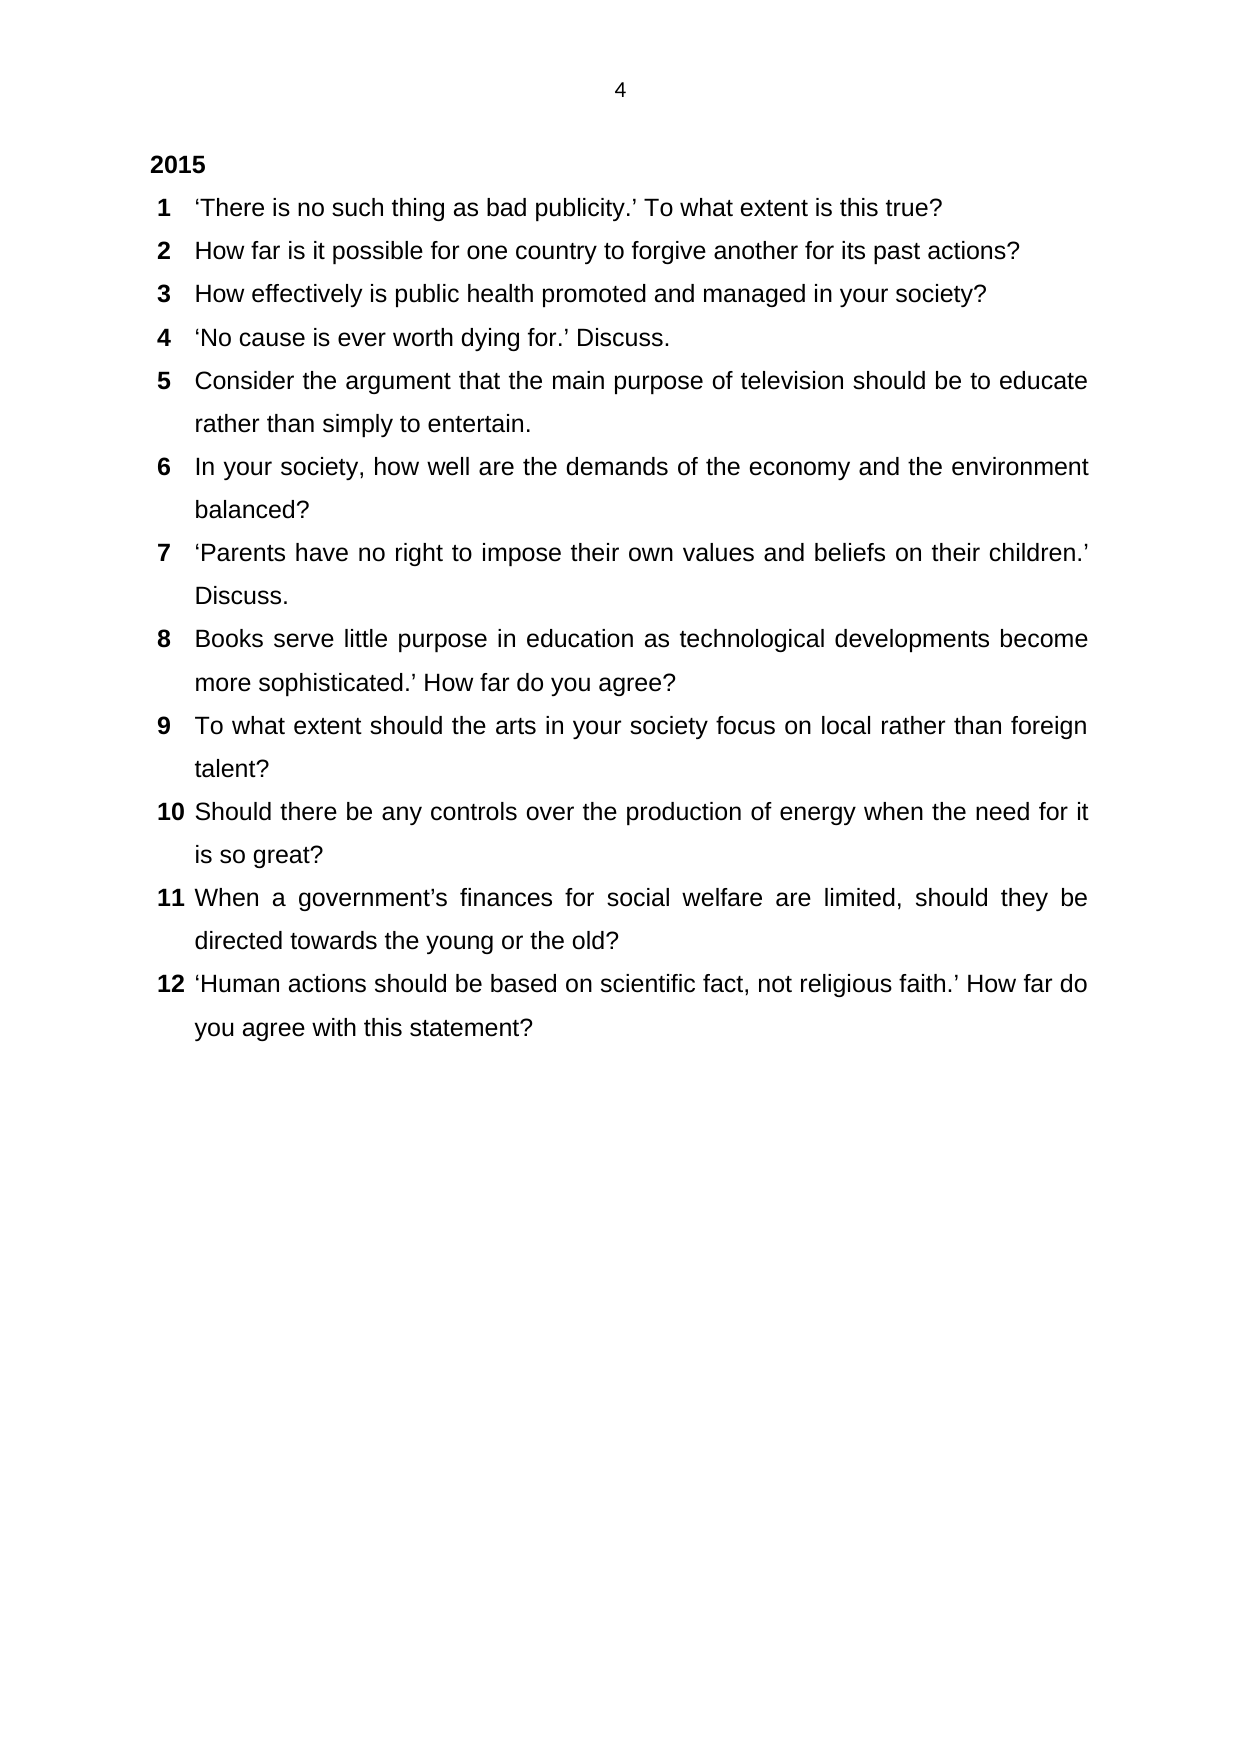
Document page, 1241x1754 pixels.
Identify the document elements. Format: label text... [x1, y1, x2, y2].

list How far is it possible for one country to forgive another for its past actions? [157, 236, 1090, 265]
list Books serve little purpose in education as technological developments become more sophisticated.’ How far do you agree? [157, 624, 1090, 696]
list To what extent should the arts in your society focus on local rather than foreign talent? [157, 711, 1090, 782]
list ‘Human actions should be based on scientific fact, not religious faith.’ How far do you agree with this statement? [157, 969, 1090, 1041]
list When a government’s finances for social welfare are limited, should they be directed towards the young or the old? [157, 883, 1090, 955]
list ‘No cause is ever worth dying for.’ Discuss. [157, 322, 1090, 351]
list ‘Parents have no right to impose their own values and beliefs on their children.’ Discuss. [157, 538, 1090, 610]
list In your society, how well are the demands of the economy and the environment balanced? [157, 452, 1090, 524]
list Consider the argument that the main purpose of television should be to educate rather than simply to entertain. [157, 366, 1090, 437]
list Should there be any controls over the production of energy when the need for it is so great? [157, 797, 1090, 869]
list How effectively is public health promoted and managed in your society? [157, 279, 1090, 308]
text 2015 [150, 150, 1090, 179]
list ‘There is no such thing as bad publicity.’ To what extent is this true? [157, 193, 1090, 222]
